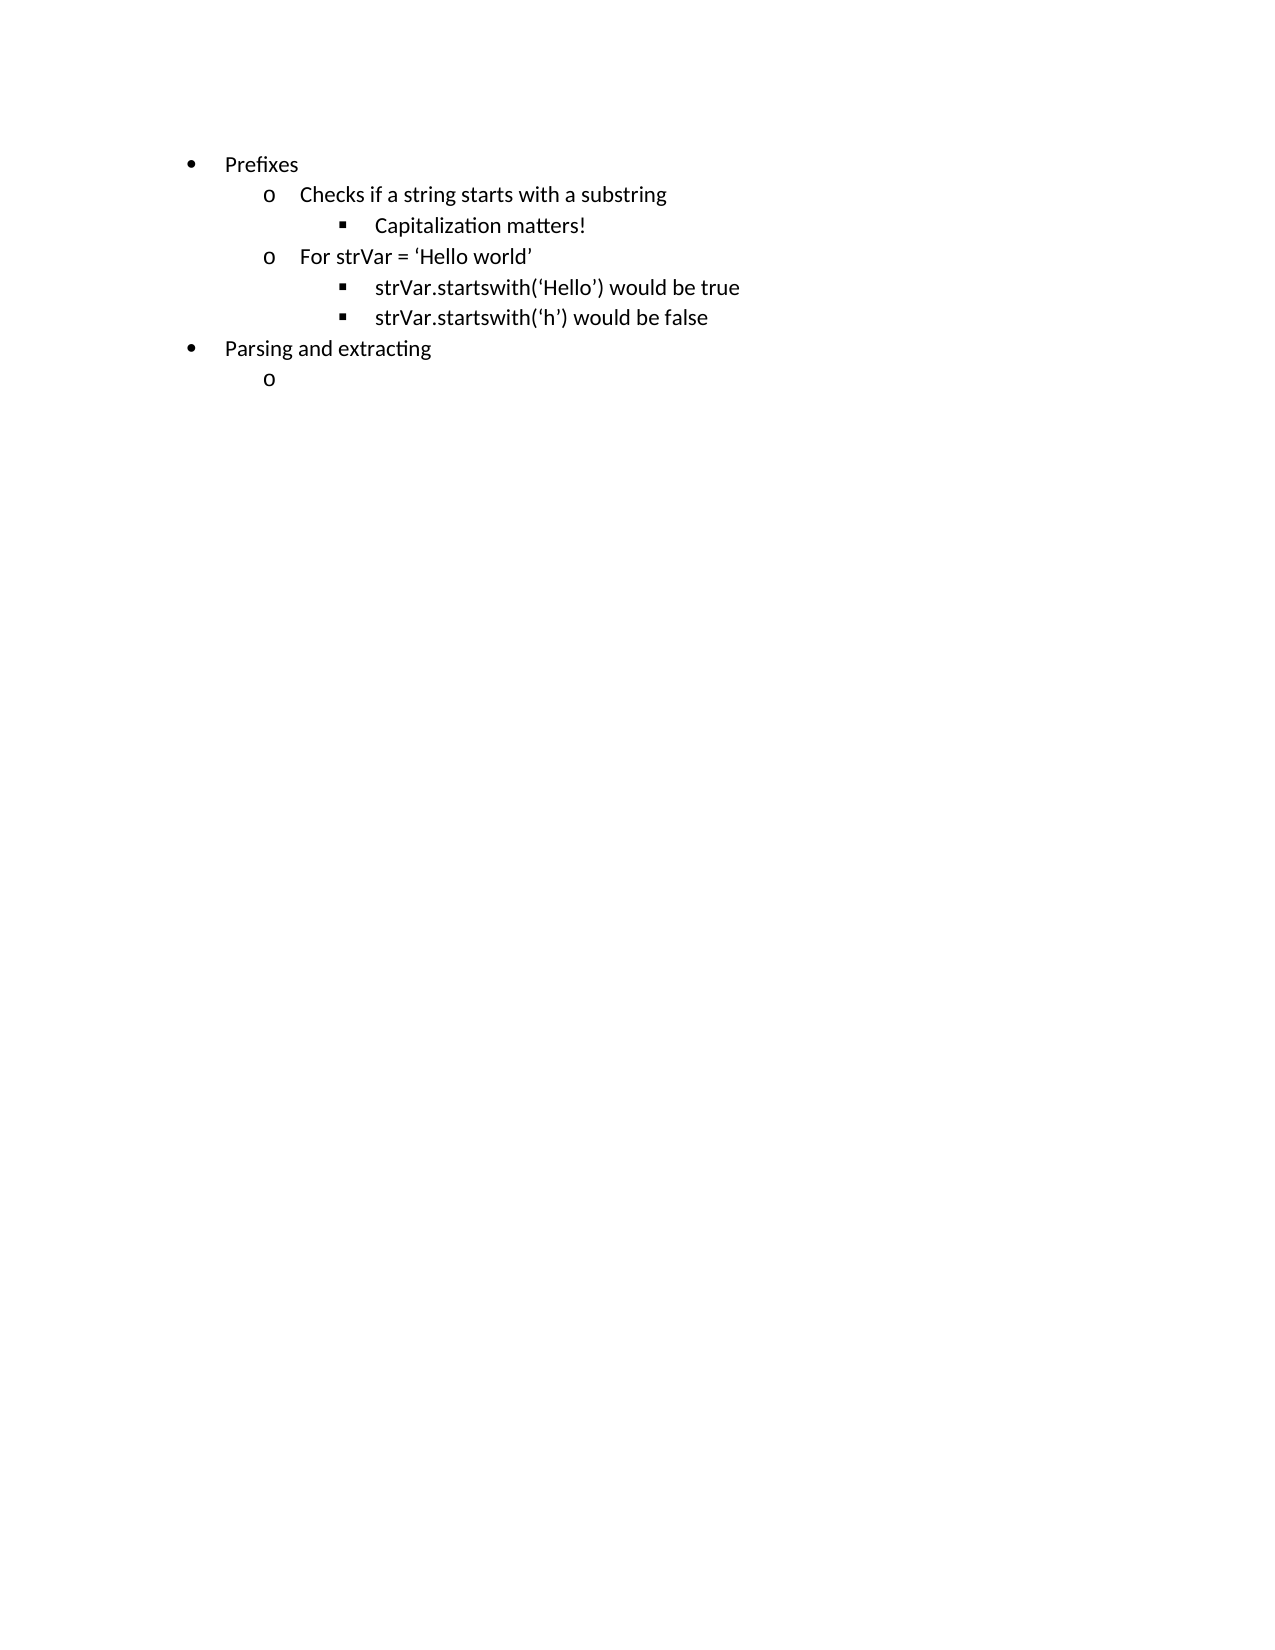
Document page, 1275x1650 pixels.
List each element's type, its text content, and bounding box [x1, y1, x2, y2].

list Capitalization matters! [337, 212, 1125, 240]
list For strVar = ‘Hello world’ [262, 242, 1125, 271]
list Prefixes [187, 150, 1125, 178]
list strVar.startswith(‘Hello’) would be true [337, 273, 1125, 301]
list strVar.startswith(‘h’) would be false [337, 303, 1125, 332]
list Parsing and extracting [187, 334, 1125, 362]
list Checks if a string starts with a substring [262, 180, 1125, 209]
